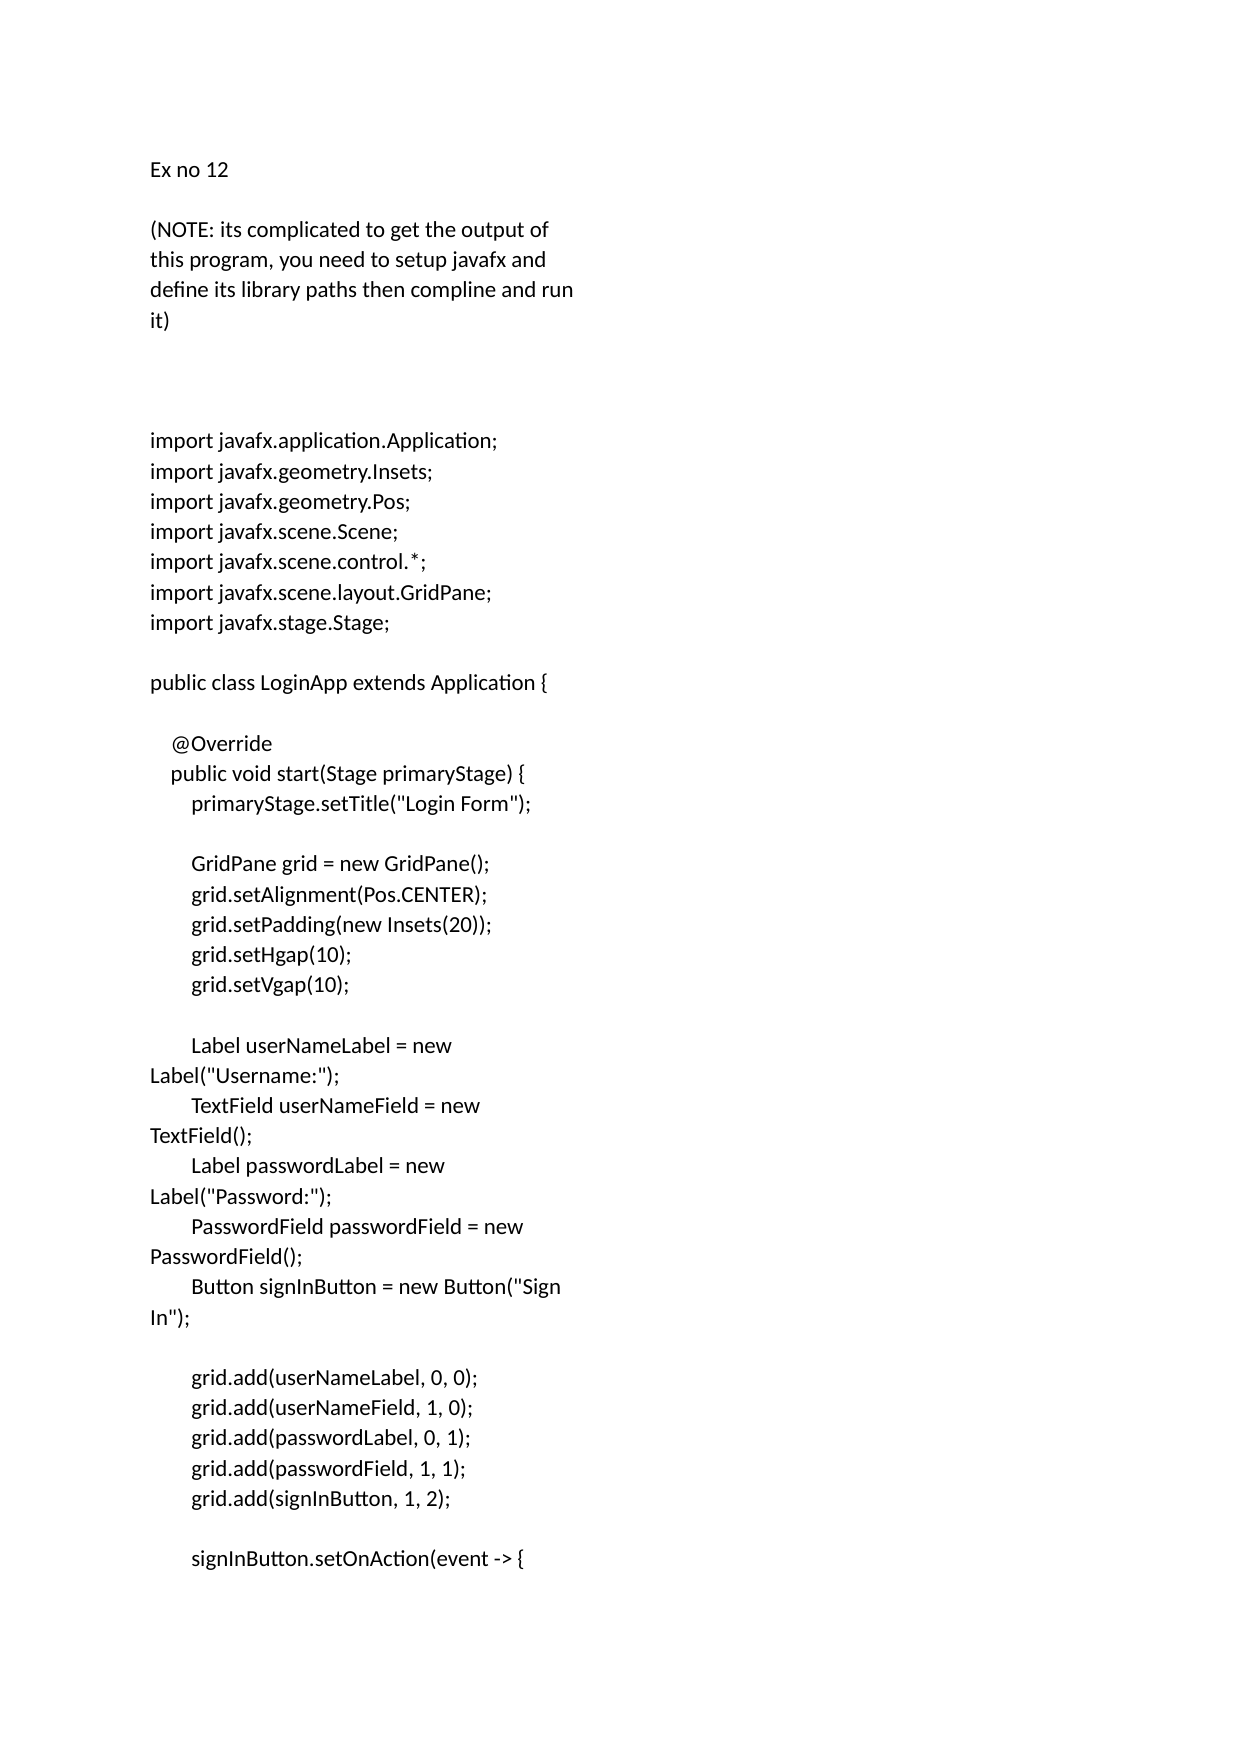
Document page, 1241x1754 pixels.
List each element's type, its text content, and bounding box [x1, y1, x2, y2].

text import javafx.scene.layout.GridPane; [150, 578, 578, 606]
text grid.setHgap(10); [150, 940, 578, 968]
text public class LoginApp extends Application { [150, 668, 578, 696]
text Label passwordLabel = new Label("Password:"); [150, 1152, 578, 1210]
text import javafx.scene.control.*; [150, 547, 578, 576]
text Ex no 12 [150, 155, 578, 183]
text grid.setAlignment(Pos.CENTER); [150, 880, 578, 908]
text Label userNameLabel = new Label("Username:"); [150, 1031, 578, 1089]
text grid.add(passwordField, 1, 1); [150, 1454, 578, 1482]
text import javafx.geometry.Pos; [150, 487, 578, 515]
text import javafx.geometry.Insets; [150, 457, 578, 485]
text import javafx.application.Application; [150, 427, 578, 455]
text public void start(Stage primaryStage) { [150, 759, 578, 787]
text TextField userNameField = new TextField(); [150, 1091, 578, 1149]
text (NOTE: its complicated to get the output of this program, you need to setup javafx and define its library paths then compline and run it) [150, 215, 578, 334]
text Button signInButton = new Button("Sign In"); [150, 1272, 578, 1331]
text signInButton.setOnAction(event -> { [150, 1544, 578, 1572]
text grid.add(userNameField, 1, 0); [150, 1393, 578, 1421]
text grid.add(signInButton, 1, 2); [150, 1484, 578, 1512]
text PasswordField passwordField = new PasswordField(); [150, 1212, 578, 1270]
text @Override [150, 729, 578, 757]
text import javafx.scene.Scene; [150, 517, 578, 545]
text GridPane grid = new GridPane(); [150, 849, 578, 878]
text grid.setVgap(10); [150, 970, 578, 998]
text grid.setPadding(new Insets(20)); [150, 910, 578, 938]
text grid.add(userNameLabel, 0, 0); [150, 1363, 578, 1391]
text import javafx.stage.Stage; [150, 608, 578, 636]
text grid.add(passwordLabel, 0, 1); [150, 1423, 578, 1452]
text primaryStage.setTitle("Login Form"); [150, 789, 578, 817]
